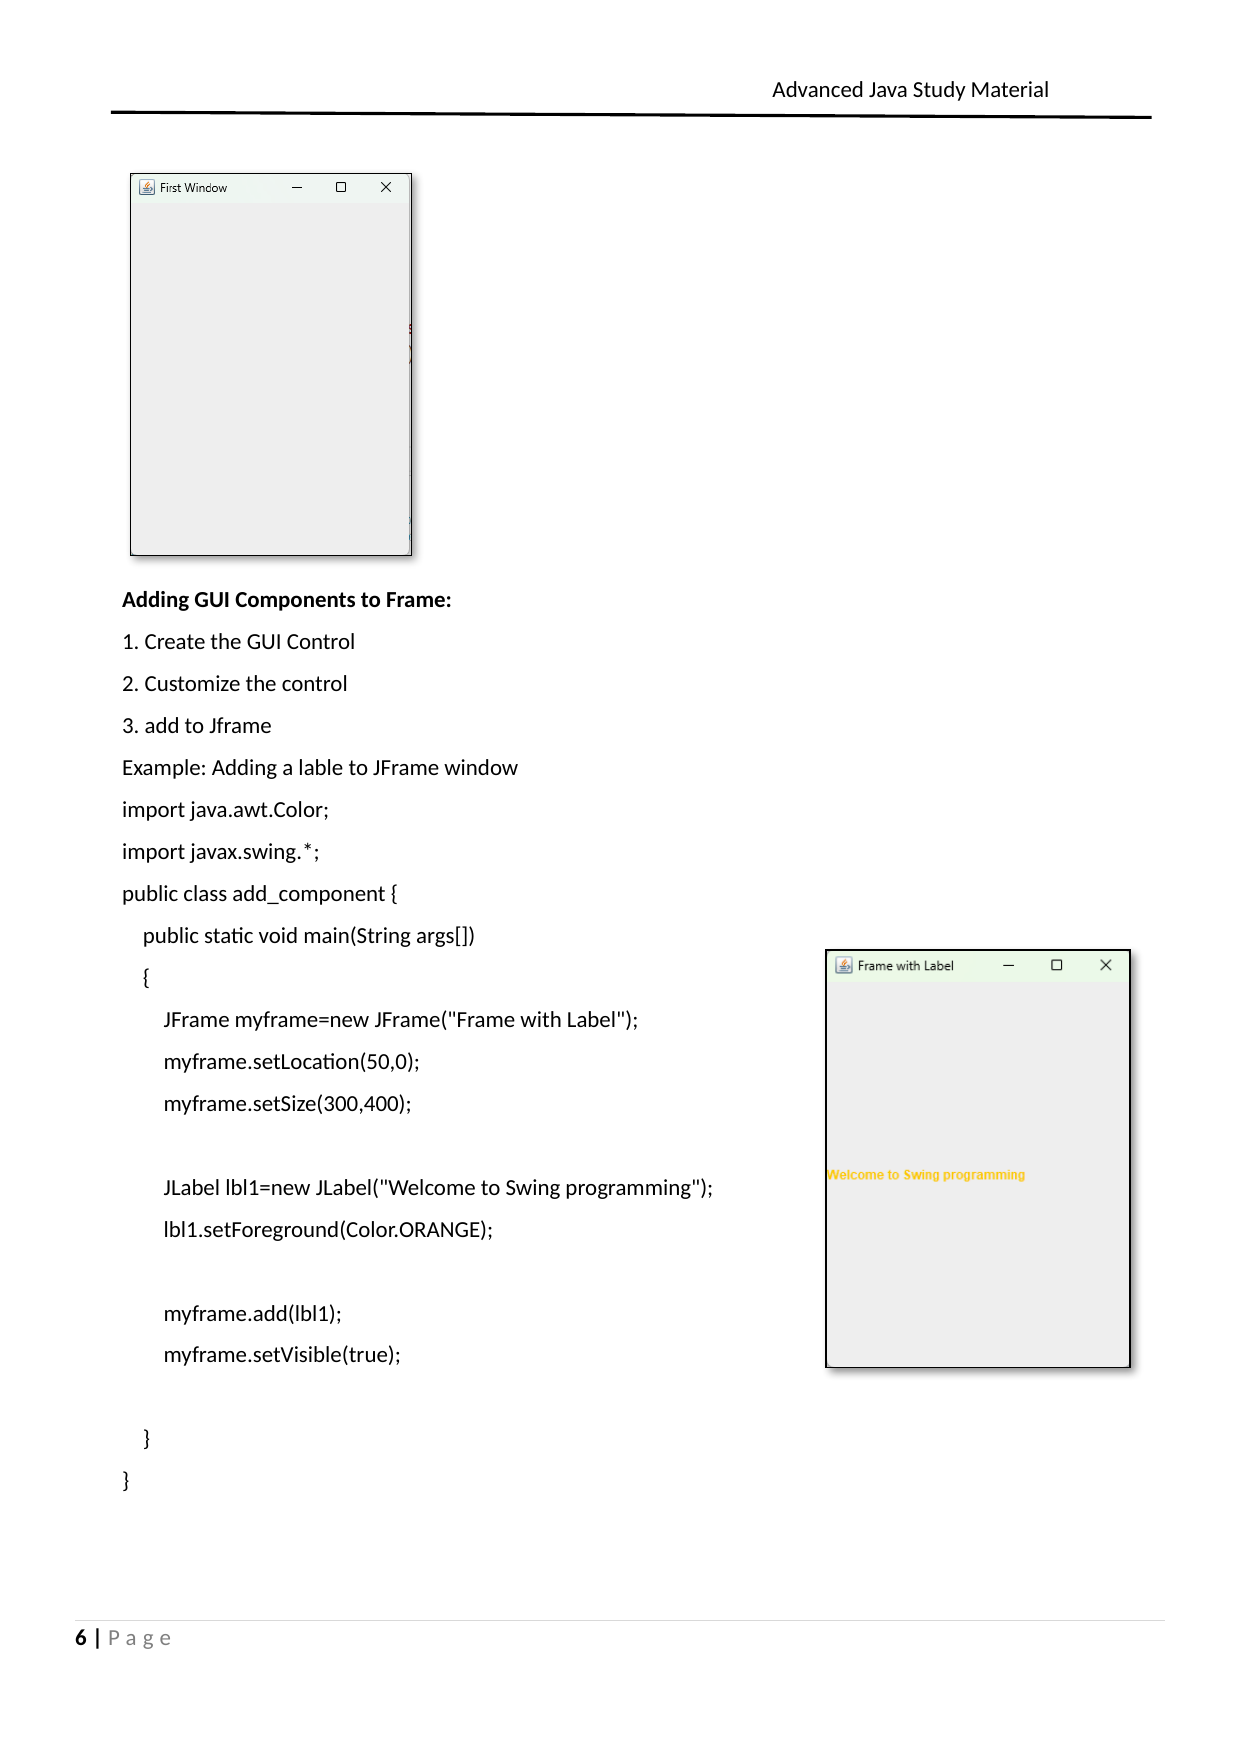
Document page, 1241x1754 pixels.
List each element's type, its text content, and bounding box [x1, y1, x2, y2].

text 2. Customize the control [122, 669, 1134, 697]
text { [122, 963, 824, 991]
text public class add_component { [122, 879, 1134, 907]
text myframe.setSize(300,400); [122, 1089, 824, 1117]
text import java.awt.Color; [122, 795, 1134, 823]
text Adding GUI Components to Frame: [122, 585, 1134, 613]
text lbl1.setForeground(Color.ORANGE); [122, 1215, 824, 1243]
text myframe.setVisible(true); [122, 1341, 824, 1369]
text JFrame myframe=new JFrame("Frame with Label"); [122, 1005, 824, 1033]
text } [122, 1424, 1134, 1453]
text 1. Create the GUI Control [122, 627, 1134, 655]
text JLabel lbl1=new JLabel("Welcome to Swing programming"); [122, 1173, 824, 1201]
picture [131, 174, 411, 555]
text import javax.swing.*; [122, 837, 1134, 865]
text public static void main(String args[]) [122, 921, 1134, 949]
text Example: Adding a lable to JFrame window [122, 753, 1134, 781]
text myframe.setLocation(50,0); [122, 1047, 824, 1075]
text myframe.add(lbl1); [122, 1299, 824, 1327]
text } [122, 1467, 1134, 1494]
text 3. add to Jframe [122, 711, 1134, 739]
picture [827, 951, 1129, 1367]
